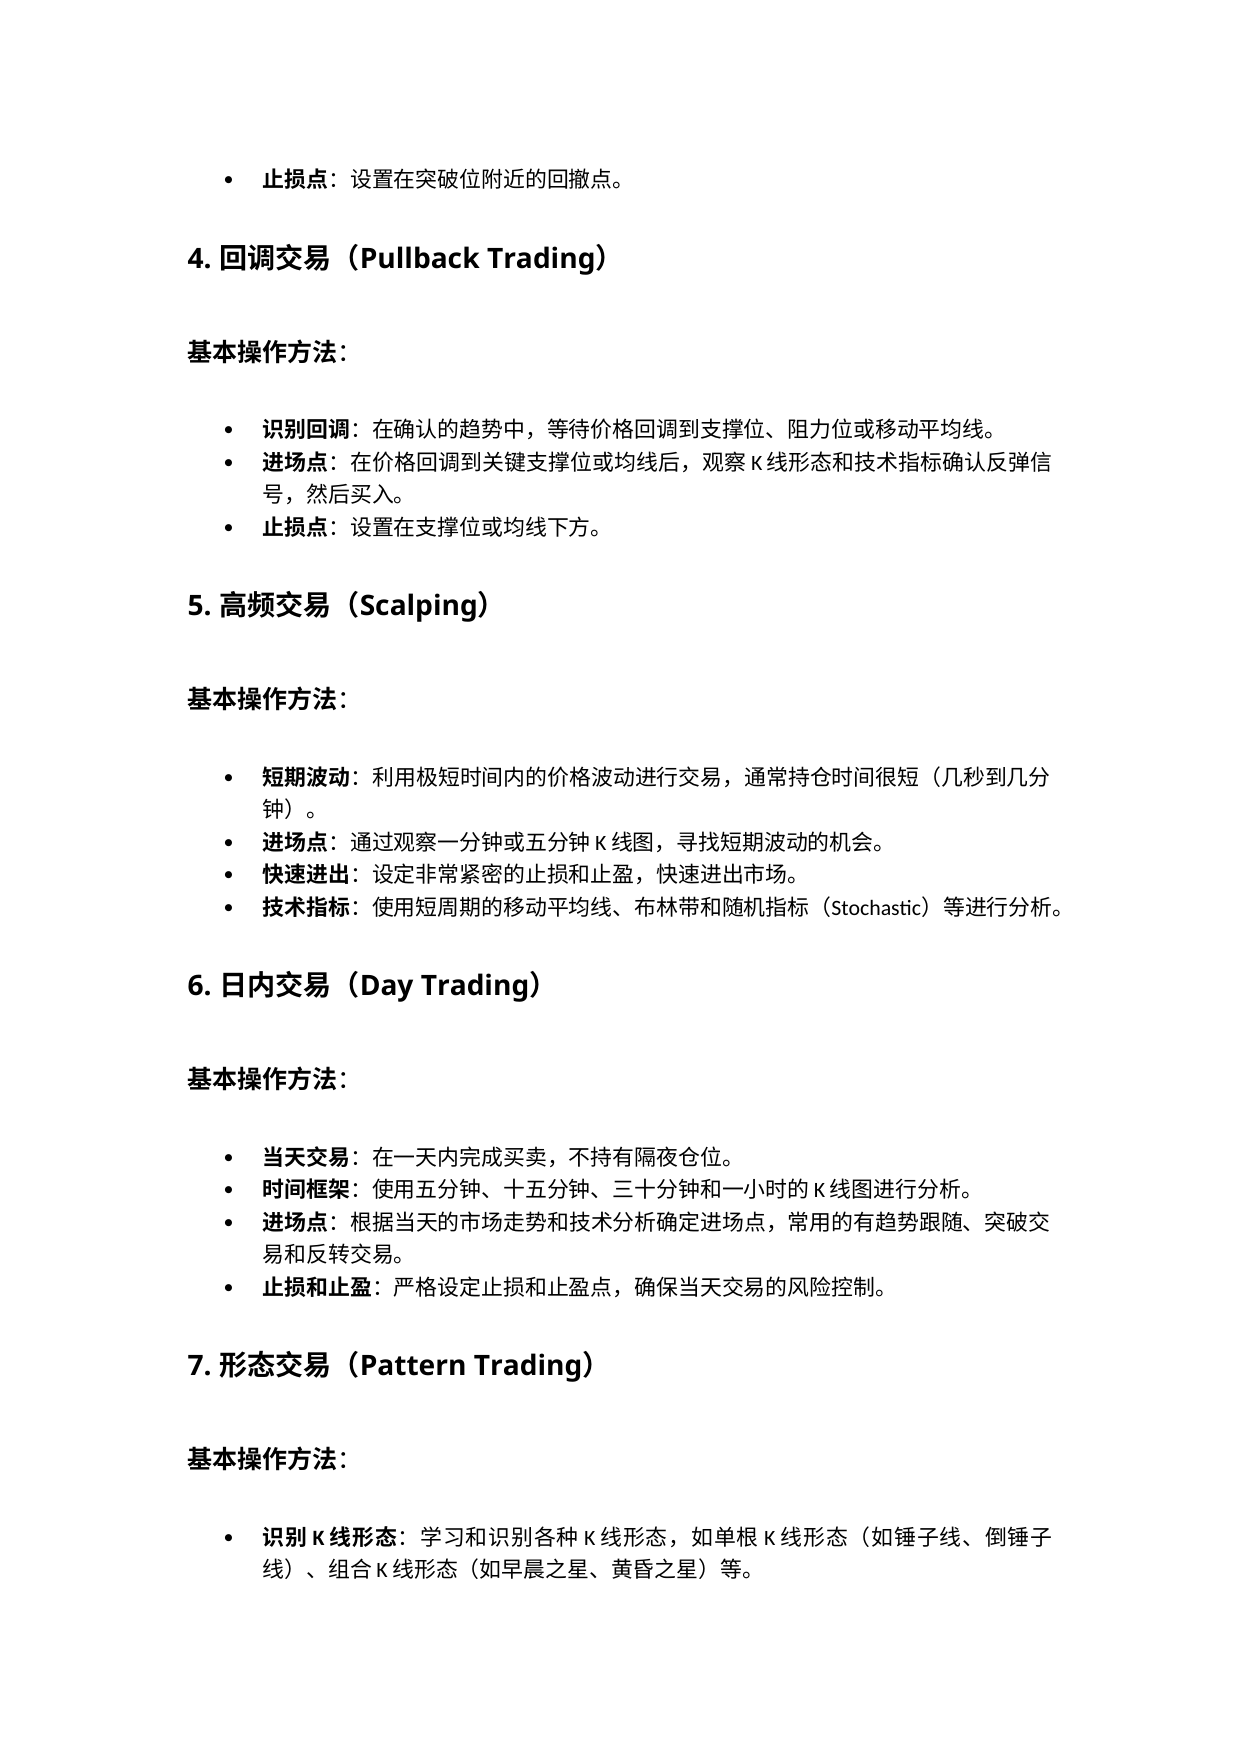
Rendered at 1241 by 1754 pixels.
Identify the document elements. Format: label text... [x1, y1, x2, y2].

list 止损和止盈：严格设定止损和止盈点，确保当天交易的风险控制。 [225, 1269, 1053, 1302]
subtitle 6. 日内交易（Day Trading） [187, 951, 1053, 1016]
text 基本操作方法： [187, 1425, 1053, 1490]
list 时间框架：使用五分钟、十五分钟、三十分钟和一小时的K线图进行分析。 [225, 1172, 1053, 1204]
text 基本操作方法： [187, 665, 1053, 730]
subtitle 5. 高频交易（Scalping） [187, 571, 1053, 636]
text 基本操作方法： [187, 318, 1053, 383]
list 识别K线形态：学习和识别各种K线形态，如单根K线形态（如锤子线、倒锤子线）、组合K线形态（如早晨之星、黄昏之星）等。 [225, 1519, 1053, 1584]
subtitle 4. 回调交易（Pullback Trading） [187, 224, 1053, 289]
list 进场点：通过观察一分钟或五分钟K线图，寻找短期波动的机会。 [225, 824, 1053, 857]
list 快速进出：设定非常紧密的止损和止盈，快速进出市场。 [225, 857, 1053, 889]
list 进场点：在价格回调到关键支撑位或均线后，观察K线形态和技术指标确认反弹信号，然后买入。 [225, 444, 1053, 509]
text 基本操作方法： [187, 1045, 1053, 1110]
list 止损点：设置在突破位附近的回撤点。 [225, 162, 1053, 194]
list 短期波动：利用极短时间内的价格波动进行交易，通常持仓时间很短（几秒到几分钟）。 [225, 759, 1053, 824]
subtitle 7. 形态交易（Pattern Trading） [187, 1331, 1053, 1396]
list 技术指标：使用短周期的移动平均线、布林带和随机指标（Stochastic）等进行分析。 [225, 889, 1053, 922]
list 识别回调：在确认的趋势中，等待价格回调到支撑位、阻力位或移动平均线。 [225, 412, 1053, 444]
list 当天交易：在一天内完成买卖，不持有隔夜仓位。 [225, 1139, 1053, 1172]
list 止损点：设置在支撑位或均线下方。 [225, 509, 1053, 542]
list 进场点：根据当天的市场走势和技术分析确定进场点，常用的有趋势跟随、突破交易和反转交易。 [225, 1204, 1053, 1269]
